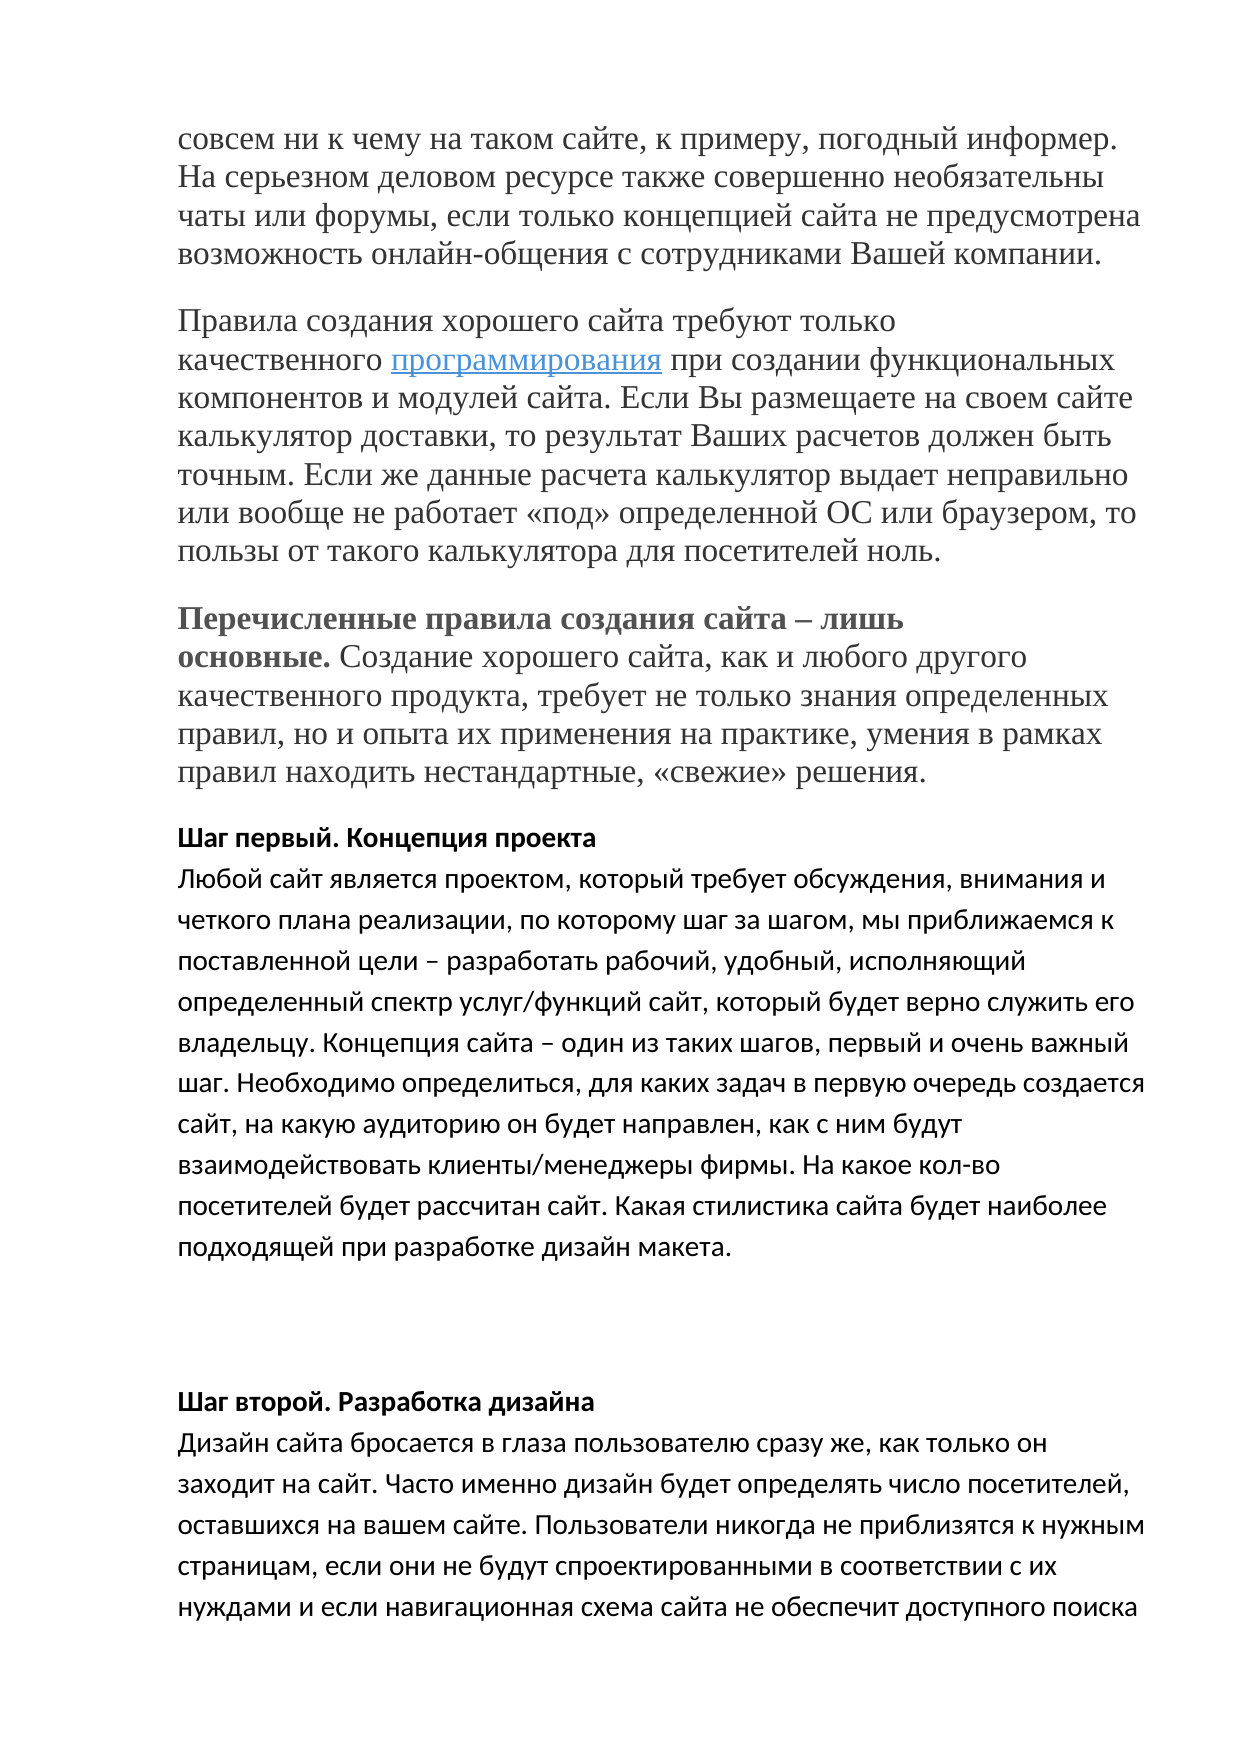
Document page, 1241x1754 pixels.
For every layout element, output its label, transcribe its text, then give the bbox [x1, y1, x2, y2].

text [177, 118, 1152, 271]
text Перечисленные правила создания сайта – лишь основные. Создание хорошего сайта, как и любого другого качественного продукта, требует не только знания определенных правил, но и опыта их применения на практике, умения в рамках правил находить нестандартные, «свежие» решения. [177, 598, 1152, 790]
text Правила создания хорошего сайта требуют только качественного программирования при создании функциональных компонентов и модулей сайта. Если Вы размещаете на своем сайте калькулятор доставки, то результат Ваших расчетов должен быть точным. Если же данные расчета калькулятор выдает неправильно или вообще не работает «под» определенной ОС или браузером, то пользы от такого калькулятора для посетителей ноль. [177, 301, 1152, 569]
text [177, 1383, 1152, 1623]
text Шаг первый. Концепция проекта Любой сайт является проектом, который требует обсуждения, внимания и четкого плана реализации, по которому шаг за шагом, мы приближаемся к поставленной цели – разработать рабочий, удобный, исполняющий определенный спектр услуг/функций сайт, который будет верно служить его владельцу. Концепция сайта – один из таких шагов, первый и очень важный шаг. Необходимо определиться, для каких задач в первую очередь создается сайт, на какую аудиторию он будет направлен, как с ним будут взаимодействовать клиенты/менеджеры фирмы. На какое кол-во посетителей будет рассчитан сайт. Какая стилистика сайта будет наиболее подходящей при разработке дизайн макета. [177, 819, 1152, 1264]
